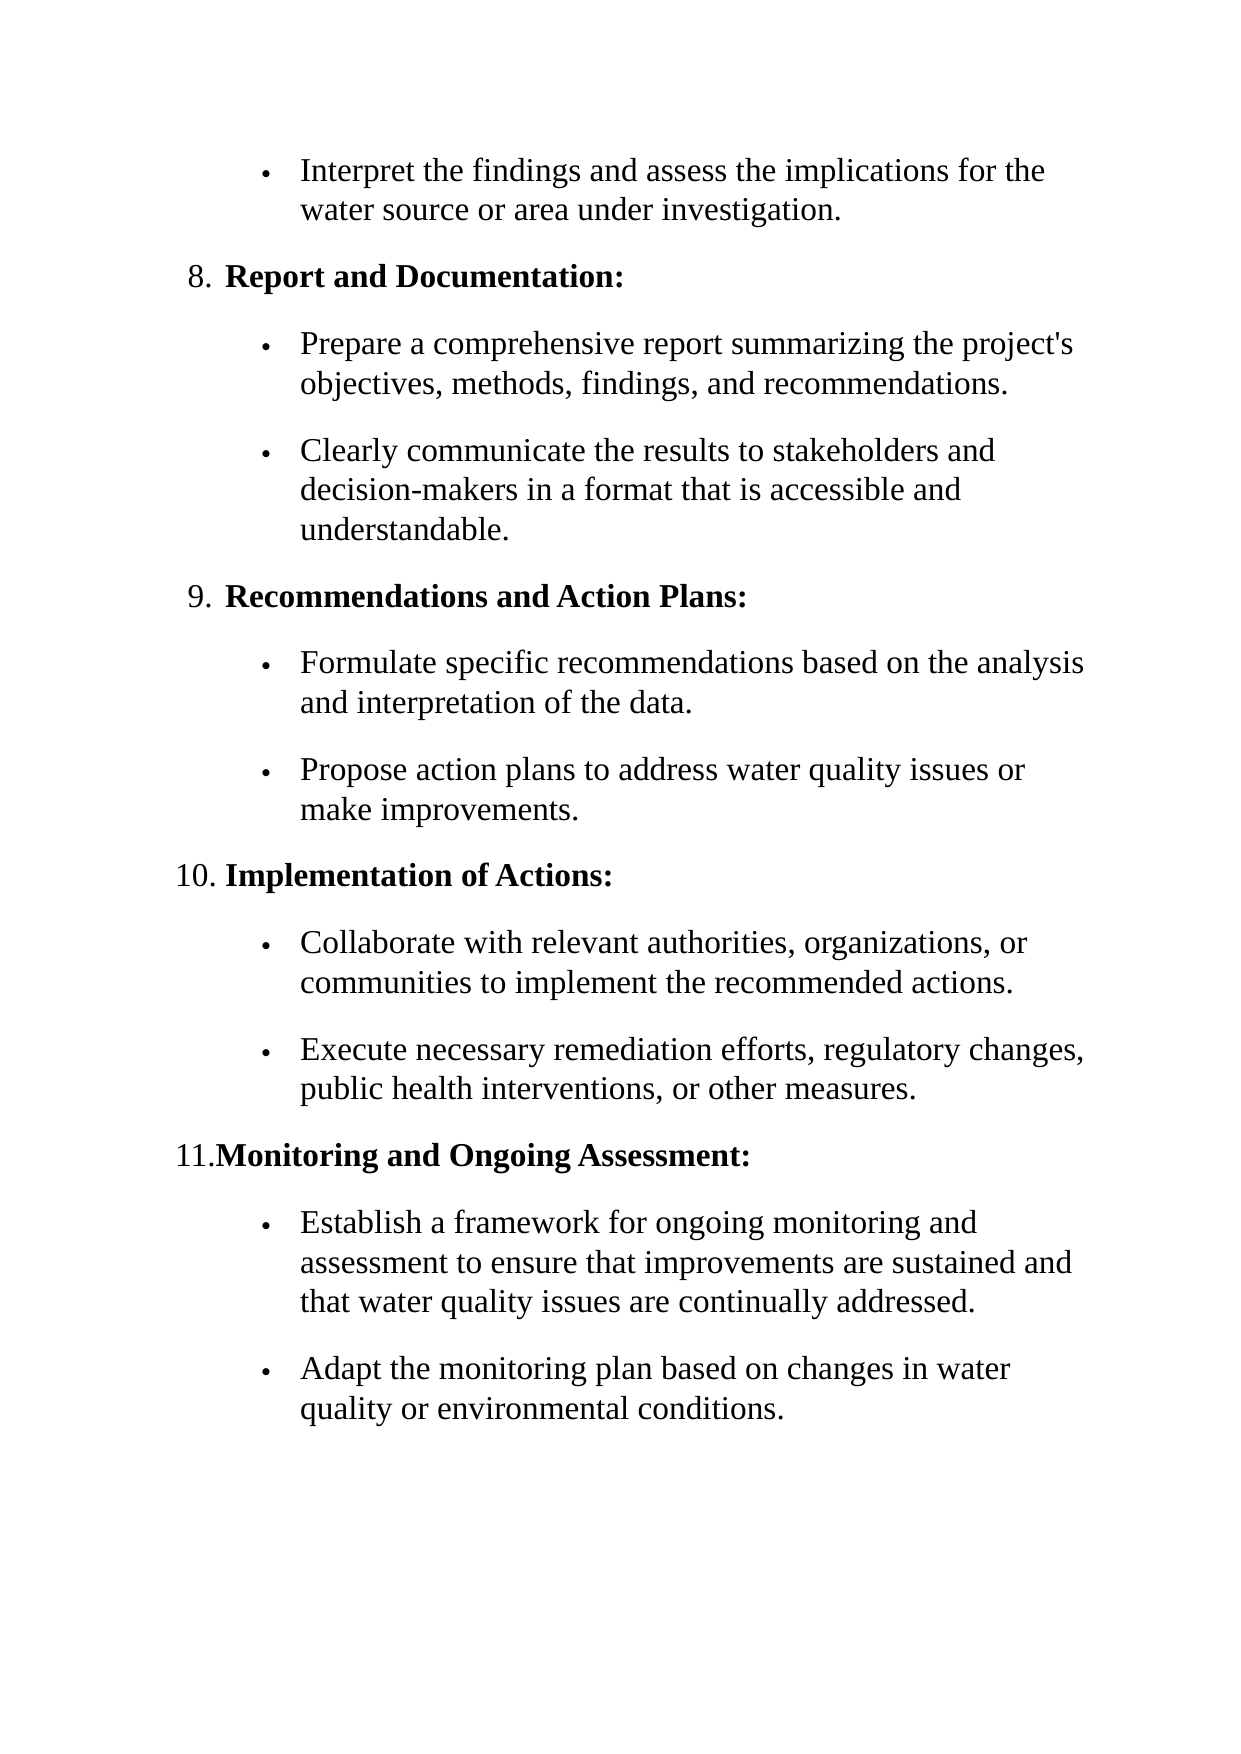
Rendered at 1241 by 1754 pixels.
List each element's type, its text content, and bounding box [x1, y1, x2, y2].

list Execute necessary remediation efforts, regulatory changes, public health interventions, or other measures. [262, 1029, 1089, 1107]
list Clearly communicate the results to stakeholders and decision-makers in a format that is accessible and understandable. [262, 430, 1089, 547]
list Interpret the findings and assess the implications for the water source or area under investigation. [262, 150, 1089, 228]
text 10. Implementation of Actions: [150, 856, 1089, 894]
list Prepare a comprehensive report summarizing the project's objectives, methods, findings, and recommendations. [262, 323, 1089, 401]
list Formulate specific recommendations based on the analysis and interpretation of the data. [262, 643, 1089, 721]
list Collaborate with relevant authorities, organizations, or communities to implement the recommended actions. [262, 923, 1089, 1001]
list Propose action plans to address water quality issues or make improvements. [262, 749, 1089, 827]
list Establish a framework for ongoing monitoring and assessment to ensure that improvements are sustained and that water quality issues are continually addressed. [262, 1203, 1089, 1320]
list Adapt the monitoring plan based on changes in water quality or environmental conditions. [262, 1348, 1089, 1426]
list Report and Documentation: [187, 256, 1089, 295]
list Recommendations and Action Plans: [187, 576, 1089, 614]
text 11.Monitoring and Ongoing Assessment: [150, 1136, 1089, 1174]
